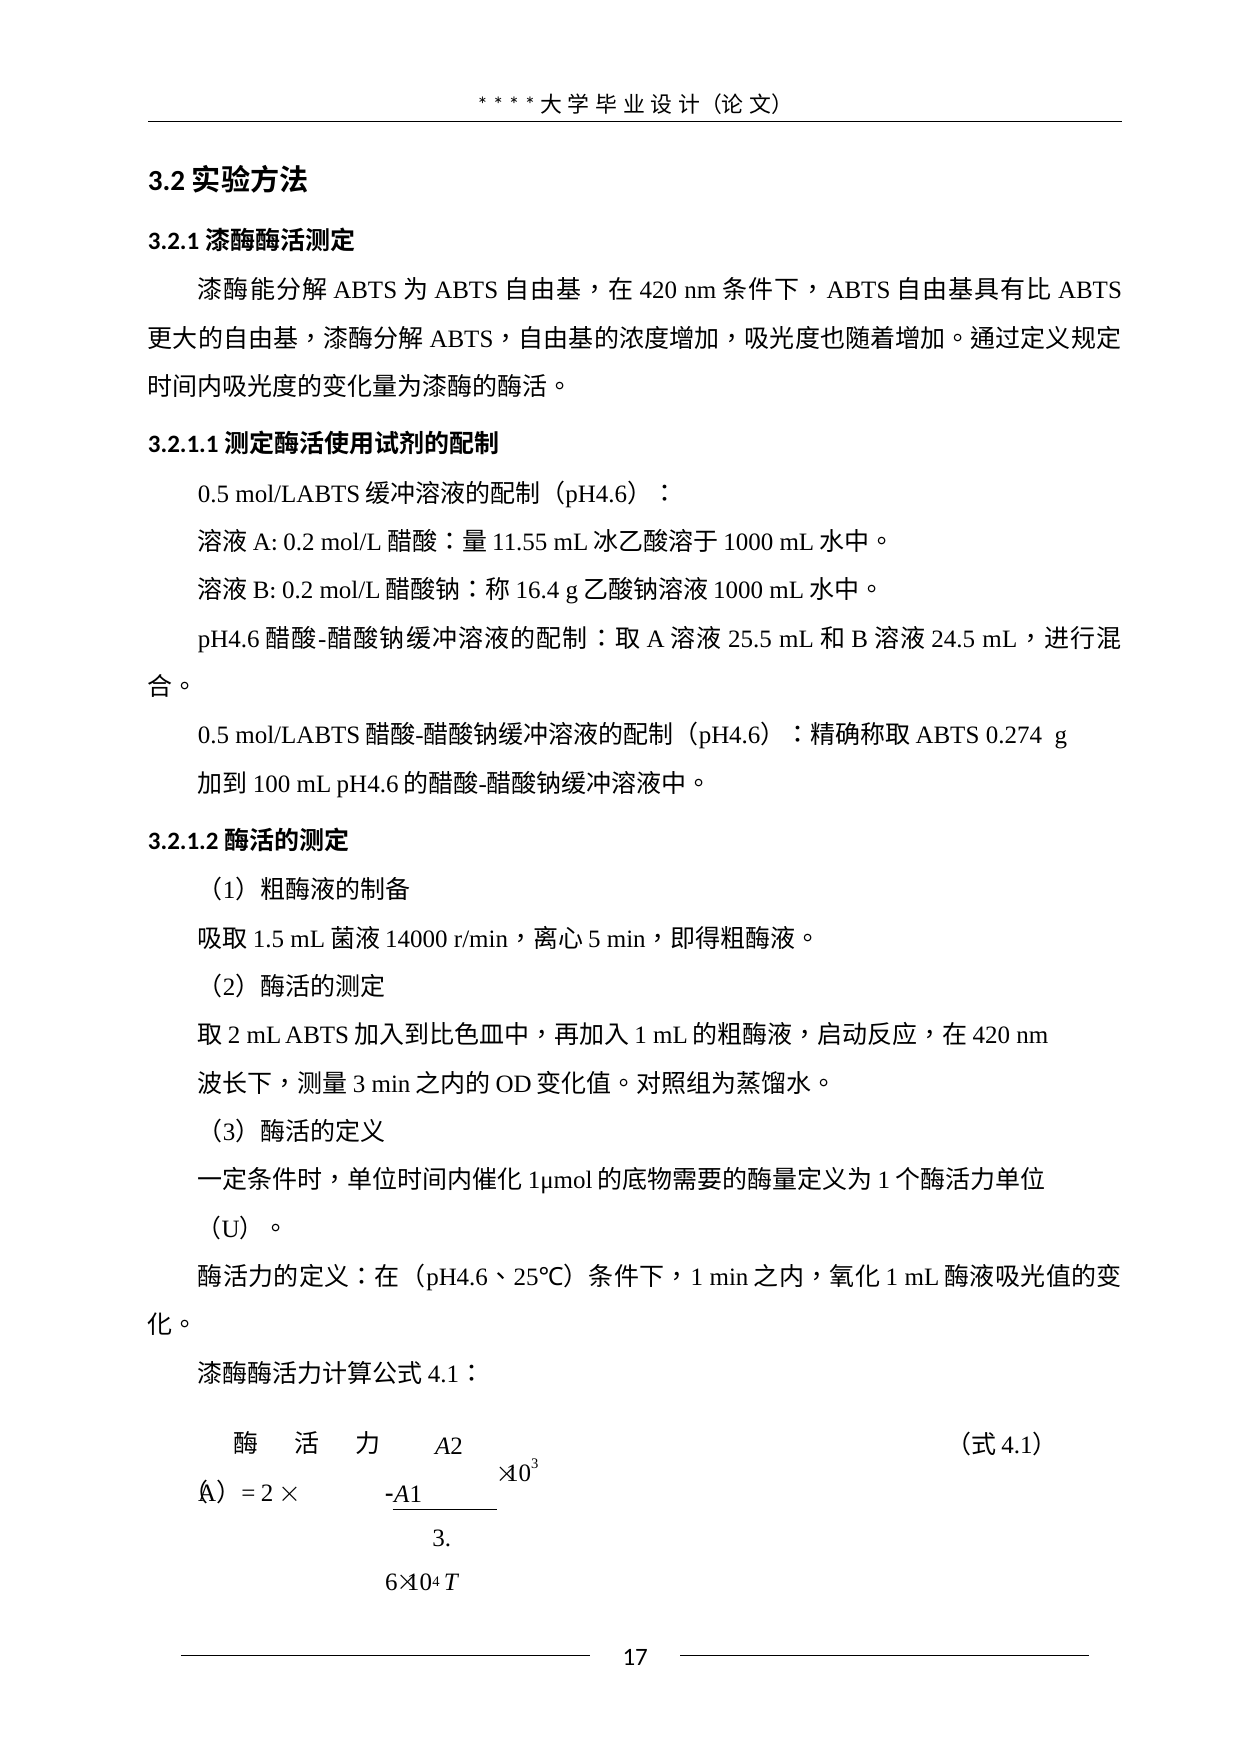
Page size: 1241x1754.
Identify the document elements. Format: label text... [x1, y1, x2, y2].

text 103 [497, 1439, 552, 1487]
text 漆酶能分解ABTS为ABTS自由基，在420 nm条件下，ABTS自由基具有比ABTS更大的自由基，漆酶分解ABTS，自由基的浓度增加，吸光度也随着增加。通过定义规定时间内吸光度的变化量为漆酶的酶活。 [148, 257, 1122, 402]
subtitle 3.2.1.2 酶活的测定 [148, 822, 1122, 857]
text 溶液A: 0.2 mol/L醋酸：量11.55 mL冰乙酸溶于1000 mL水中。 [148, 508, 1122, 557]
text 3.6104 T [385, 1508, 489, 1596]
subtitle 3.2 实验方法 [148, 159, 1122, 198]
text 0.5 mol/LABTS缓冲溶液的配制（pH4.6）： [148, 460, 1122, 508]
subtitle 3.2.1 漆酶酶活测定 [148, 223, 1122, 257]
text A2 A1 [385, 1412, 489, 1508]
text 取2 mL ABTS加入到比色皿中，再加入1 mL的粗酶液，启动反应，在420 nm [148, 1002, 1122, 1050]
text 溶液B: 0.2 mol/L醋酸钠：称16.4 g乙酸钠溶液1000 mL水中。 [148, 557, 1122, 605]
text 波长下，测量3 min之内的OD变化值。对照组为蒸馏水。 [148, 1050, 1122, 1098]
text 一定条件时，单位时间内催化1μmol的底物需要的酶量定义为1个酶活力单位 [148, 1147, 1122, 1195]
text 0.5 mol/LABTS醋酸-醋酸钠缓冲溶液的配制（pH4.6）：精确称取ABTS 0.274 g [148, 702, 1122, 750]
text 吸取1.5 mL菌液14000 r/min，离心5 min，即得粗酶液。 [148, 905, 1122, 953]
text 酶活力的定义：在（pH4.6、25℃）条件下，1 min之内，氧化1 mL酶液吸光值的变化。 [148, 1243, 1122, 1340]
text 加到100 mL pH4.6的醋酸-醋酸钠缓冲溶液中。 [148, 750, 1122, 798]
text 漆酶酶活力计算公式4.1： [148, 1340, 1122, 1388]
text （1）粗酶液的制备 [148, 857, 1122, 905]
subtitle 3.2.1.1 测定酶活使用试剂的配制 [148, 426, 1122, 460]
text 酶活力（A）= 2  [183, 1412, 381, 1508]
text pH4.6醋酸-醋酸钠缓冲溶液的配制：取A溶液25.5 mL和B溶液24.5 mL，进行混合。 [148, 605, 1122, 702]
text （2）酶活的测定 [148, 953, 1122, 1002]
text （式4.1） [896, 1412, 1122, 1460]
text （U）。 [148, 1195, 1122, 1243]
text （3）酶活的定义 [148, 1098, 1122, 1147]
